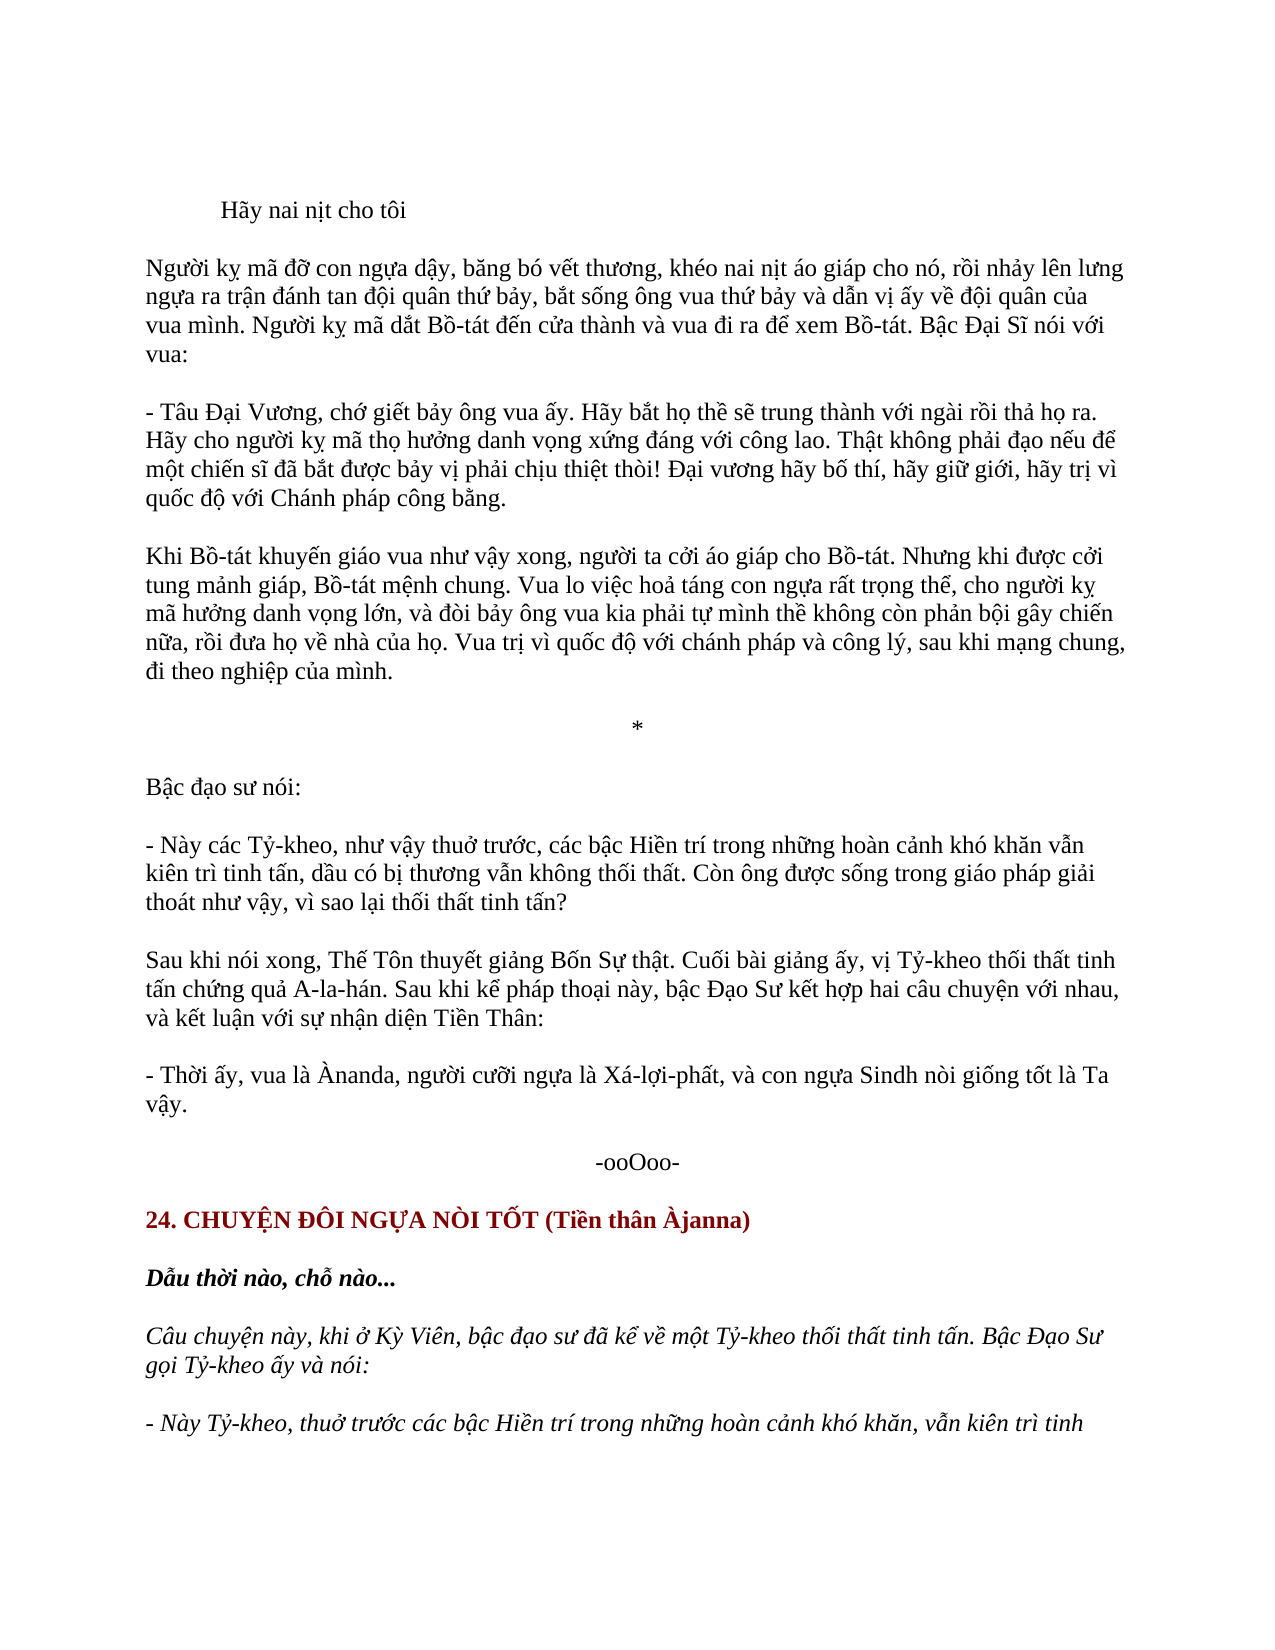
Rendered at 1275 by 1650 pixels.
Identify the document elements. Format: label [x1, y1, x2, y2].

table_header [130, 150, 1145, 1452]
